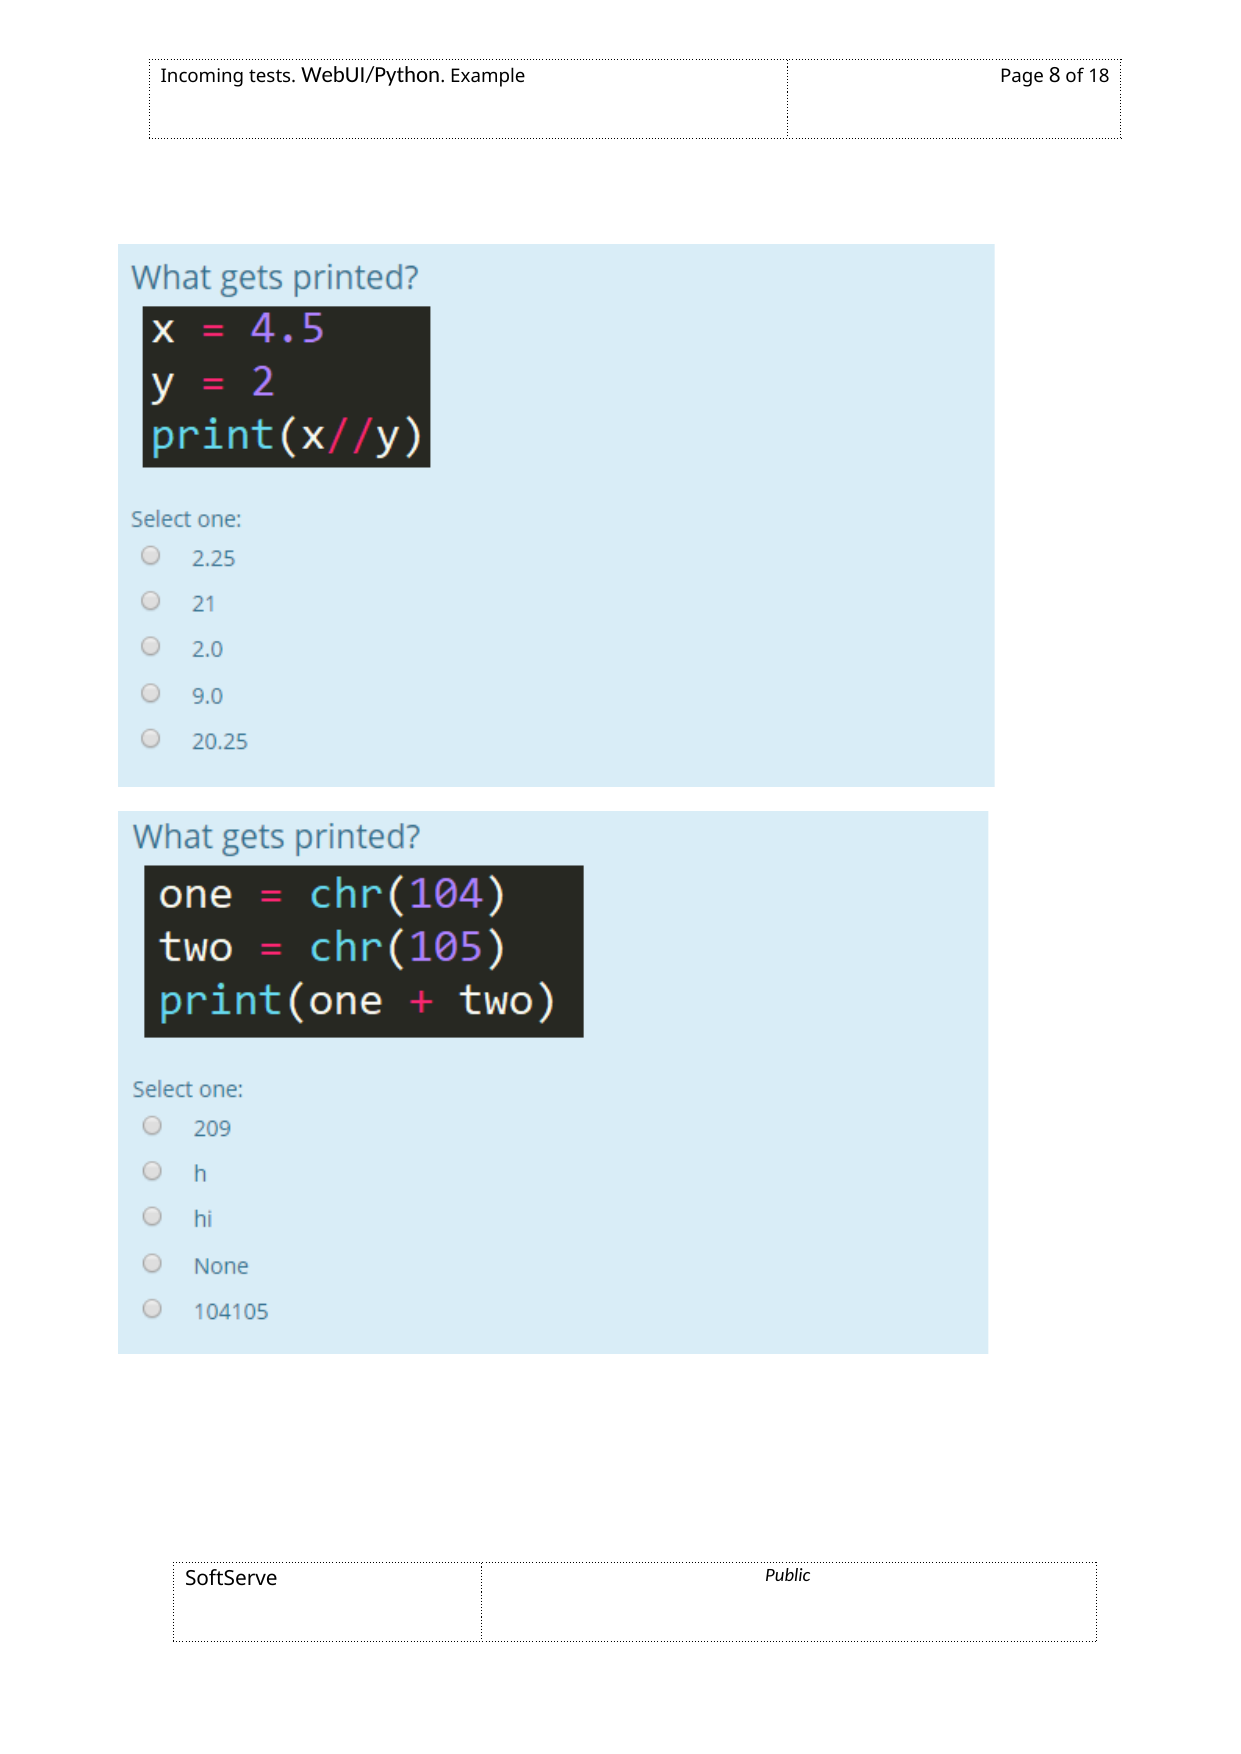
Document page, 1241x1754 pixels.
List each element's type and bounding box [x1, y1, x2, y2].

picture [118, 811, 989, 1354]
picture [118, 244, 995, 787]
